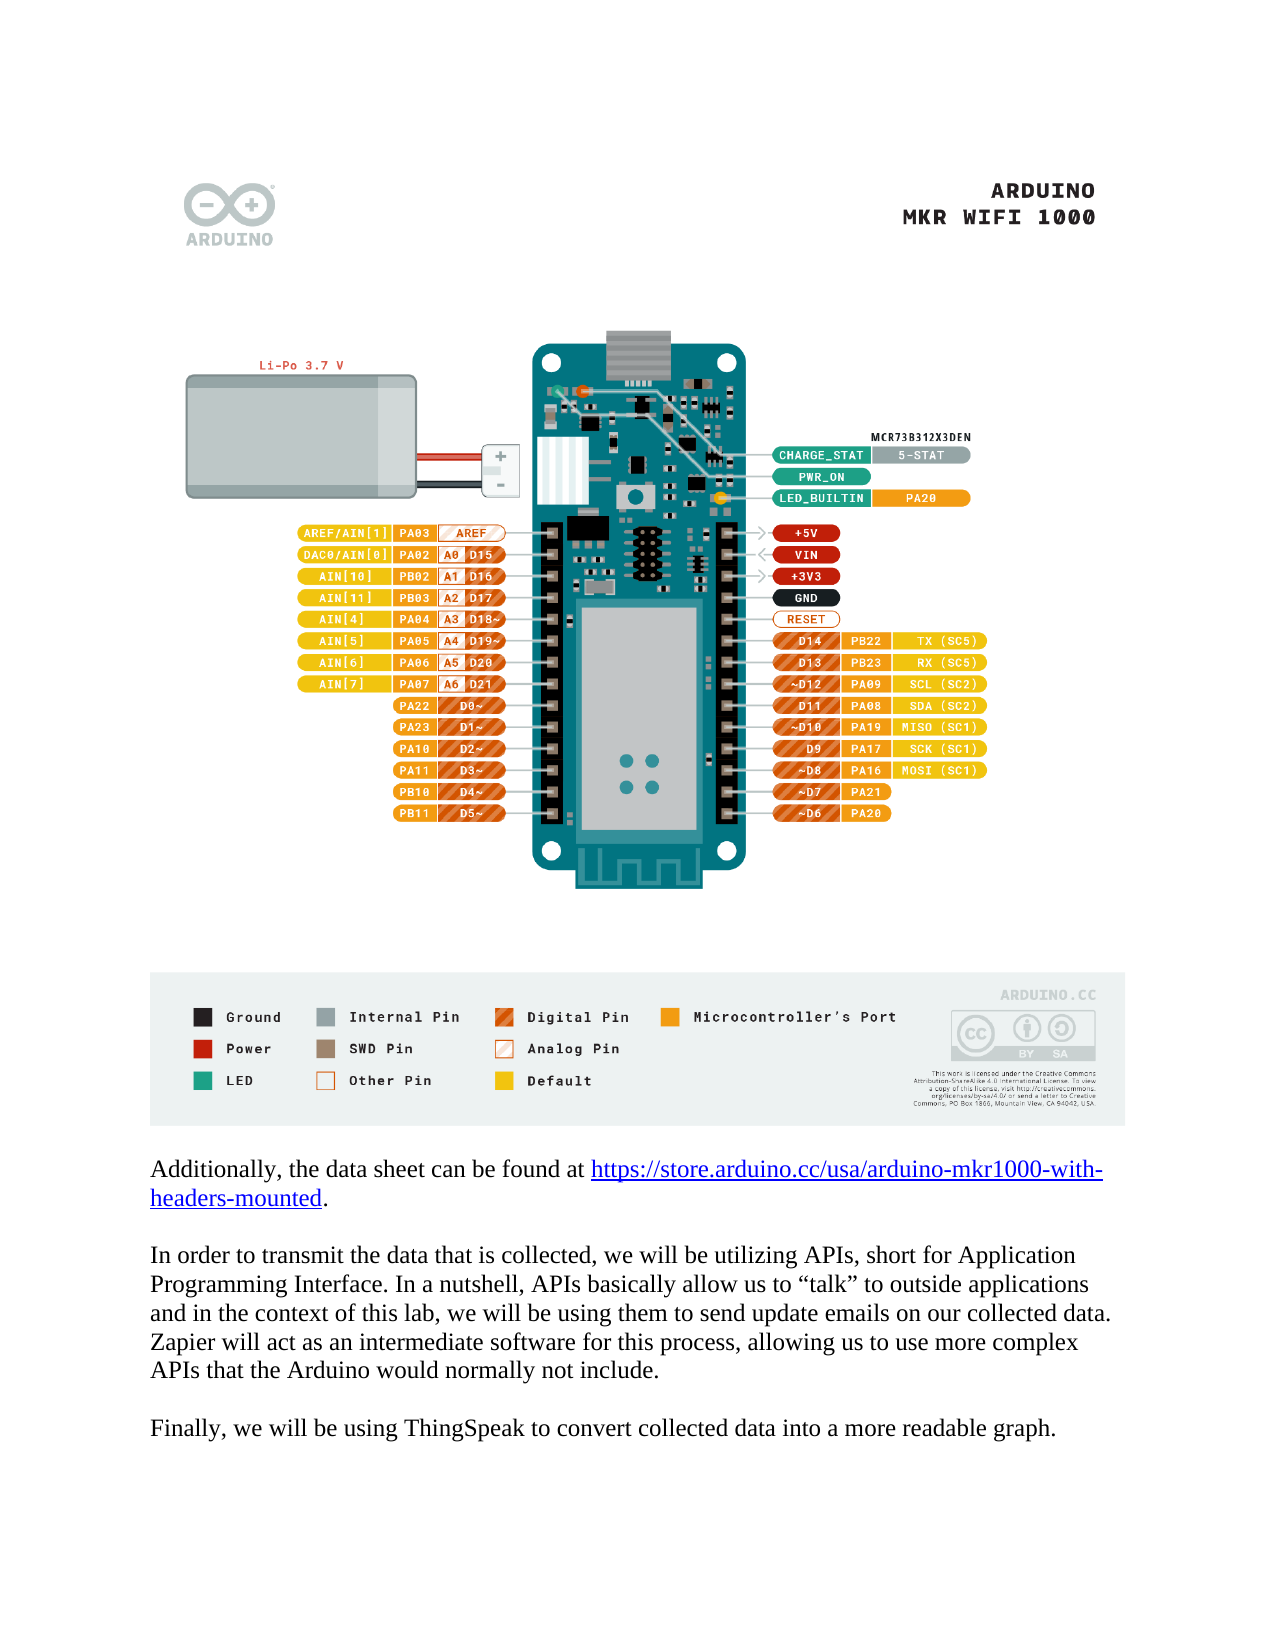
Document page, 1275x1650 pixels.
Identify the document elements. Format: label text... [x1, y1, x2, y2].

subtitle Finally, we will be using ThingSpeak to convert collected data into a more readable graph. [150, 1413, 1125, 1442]
subtitle In order to transmit the data that is collected, we will be utilizing APIs, short for Application Programming Interface. In a nutshell, APIs basically allow us to “talk” to outside applications and in the context of this lab, we will be using them to send update emails on our collected data. Zapier will act as an intermediate software for this process, allowing us to use more complex APIs that the Arduino would normally not include. [150, 1240, 1125, 1384]
subtitle Additionally, the data sheet can be found at https://store.arduino.cc/usa/arduino-mkr1000-with-headers-mounted. [150, 1154, 1125, 1212]
picture [150, 150, 1125, 1126]
